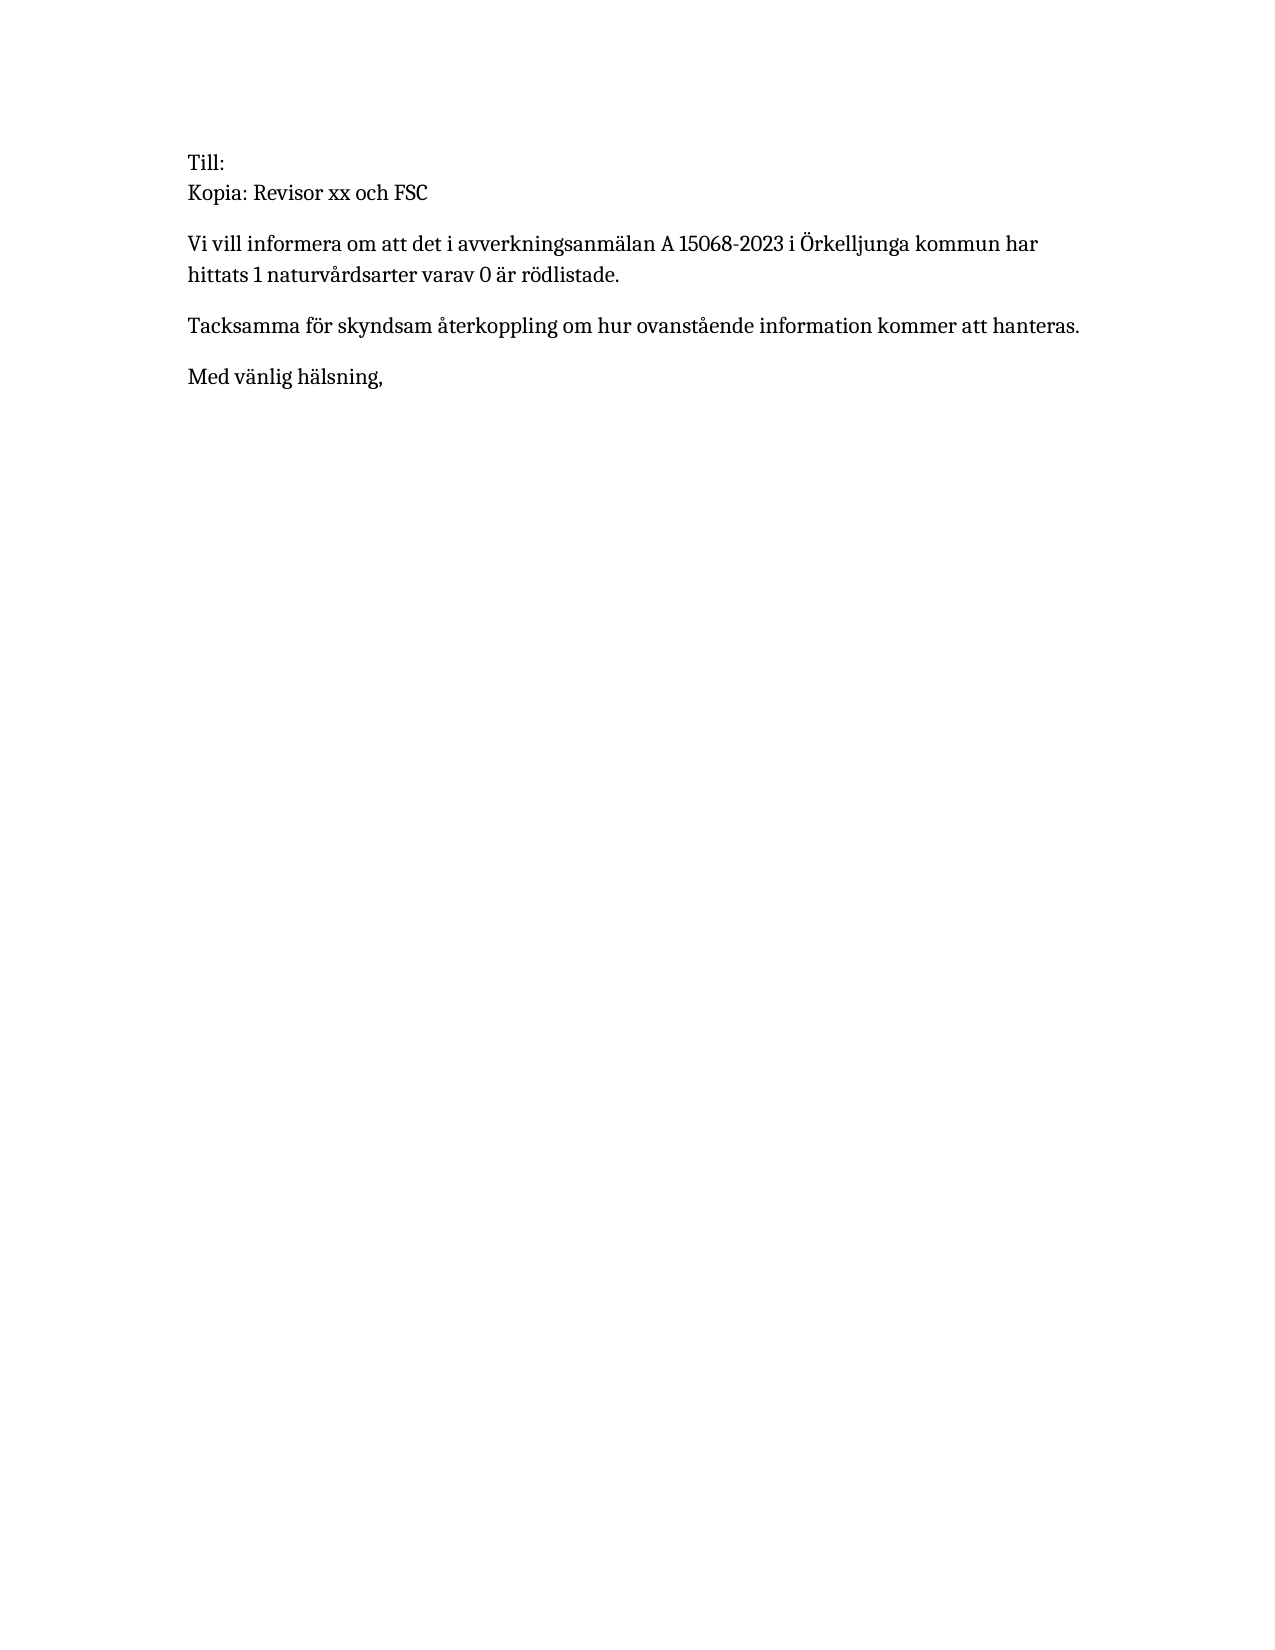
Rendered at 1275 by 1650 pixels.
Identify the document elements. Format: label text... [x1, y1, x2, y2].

text Tacksamma för skyndsam återkoppling om hur ovanstående information kommer att hanteras. [187, 312, 1087, 339]
text Vi vill informera om att det i avverkningsanmälan A 15068-2023 i Örkelljunga kommun har hittats 1 naturvårdsarter varav 0 är rödlistade. [187, 231, 1087, 288]
text Till: Kopia: Revisor xx och FSC [187, 150, 1087, 207]
text Med vänlig hälsning, [187, 363, 1087, 420]
